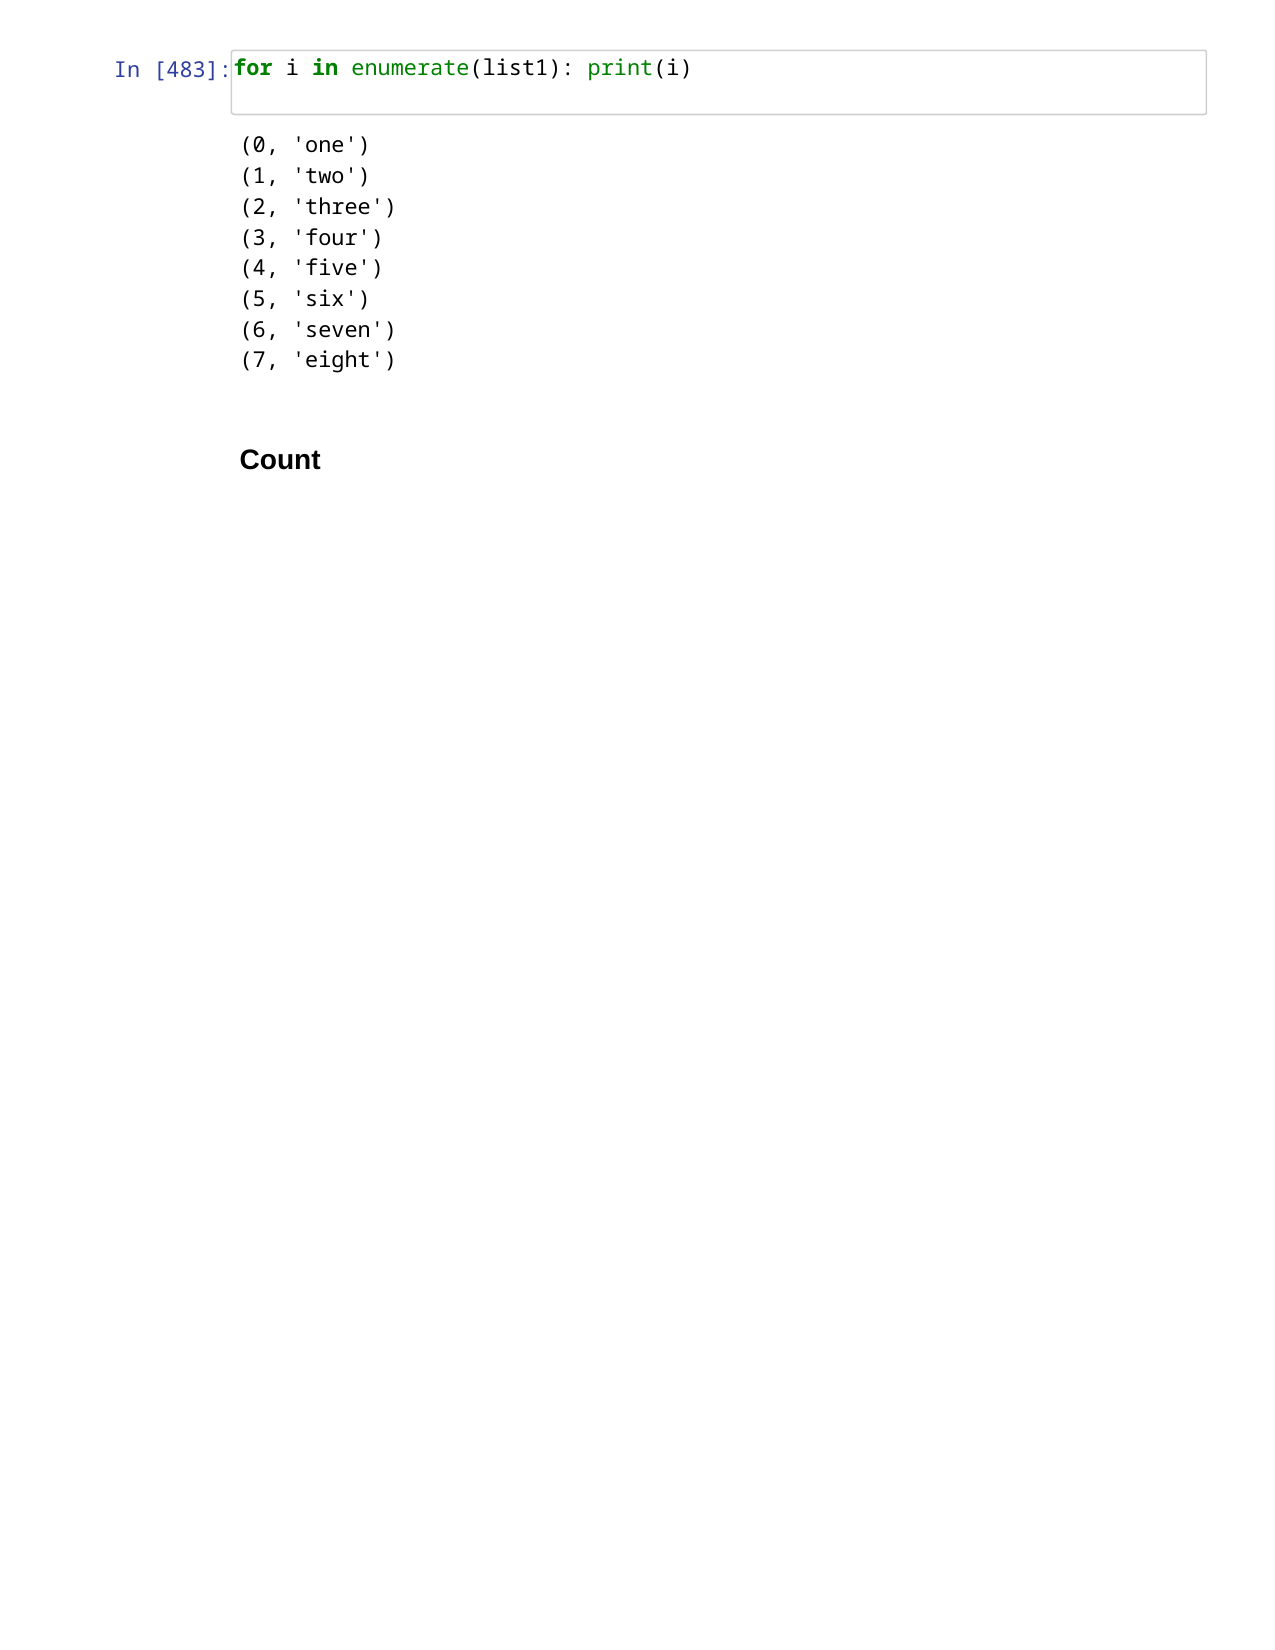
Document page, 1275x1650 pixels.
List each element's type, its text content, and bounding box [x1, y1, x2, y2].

text (0, 'one') [239, 129, 1219, 159]
text (6, 'seven') [239, 314, 1219, 343]
text (1, 'two') [239, 160, 1219, 190]
text (5, 'six') [239, 283, 1219, 313]
subtitle Count [239, 443, 1219, 475]
text (3, 'four') [239, 222, 1219, 251]
text In [483]: [114, 54, 1219, 84]
text (7, 'eight') [239, 344, 1219, 374]
text (4, 'five') [239, 252, 1219, 282]
text (2, 'three') [239, 191, 1219, 221]
